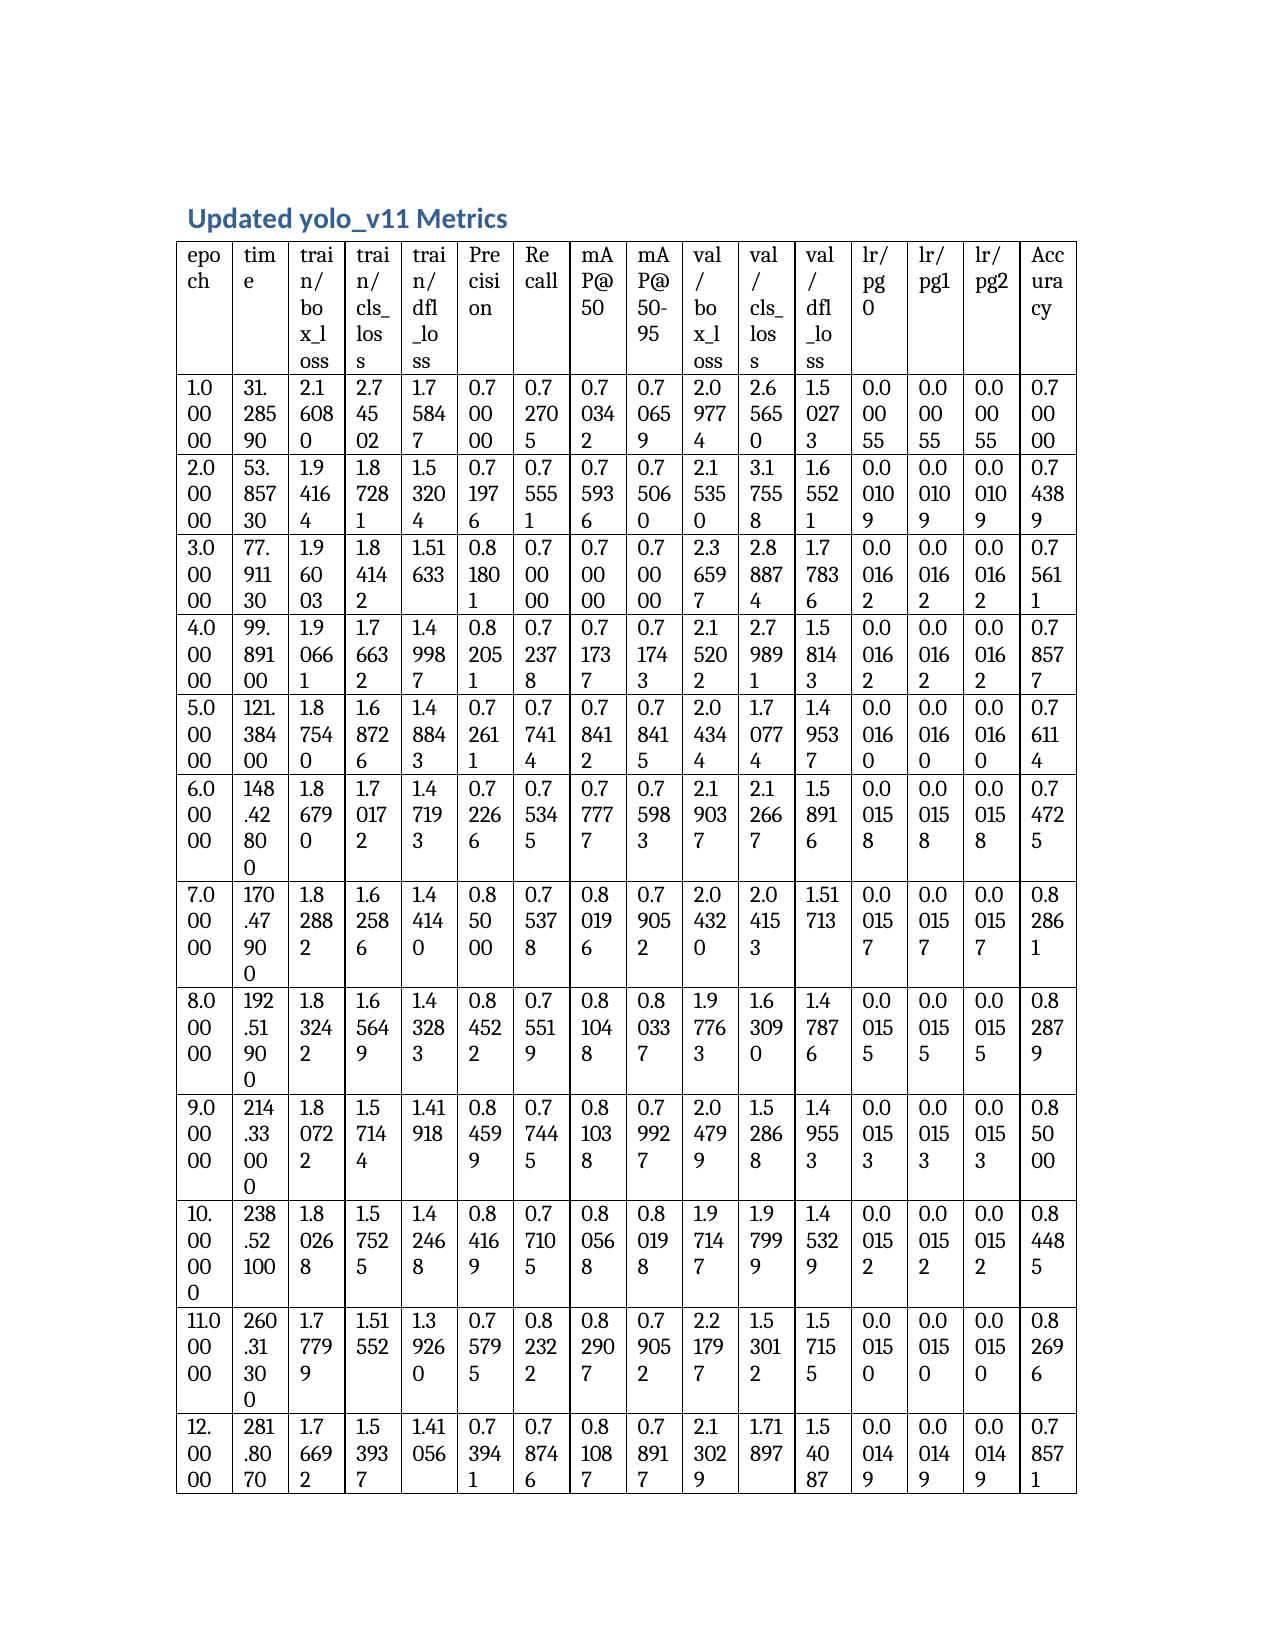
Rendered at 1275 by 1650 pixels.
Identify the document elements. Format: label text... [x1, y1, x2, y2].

table_cell 11.00000 [177, 1308, 232, 1413]
table_cell 2.74502 [346, 375, 401, 454]
table_cell 0.00162 [908, 615, 963, 694]
table_cell 1.51633 [402, 535, 457, 614]
table_cell 192.51900 [233, 988, 288, 1094]
table_cell 0.80337 [627, 988, 682, 1094]
table_cell 1.47193 [402, 775, 457, 881]
table_cell 1.48843 [402, 695, 457, 774]
table_cell 2.13029 [683, 1414, 738, 1493]
table_cell 1.90661 [289, 615, 344, 694]
table_cell 0.00158 [852, 775, 907, 881]
table_cell 1.86790 [289, 775, 344, 881]
table_cell 1.75847 [402, 375, 457, 454]
table_header lr/pg1 [908, 242, 963, 374]
table_cell 2.04320 [683, 882, 738, 987]
table_cell 0.81801 [458, 535, 513, 614]
table_cell 2.16080 [289, 375, 344, 454]
table_cell 0.71737 [571, 615, 626, 694]
table_cell 1.45329 [796, 1201, 851, 1307]
table_cell 77.91130 [233, 535, 288, 614]
table_cell 0.75551 [514, 455, 569, 534]
table_cell 0.00157 [908, 882, 963, 987]
table_cell 0.70659 [627, 375, 682, 454]
table_cell 0.76114 [1021, 695, 1076, 774]
table_cell 0.80196 [571, 882, 626, 987]
table_cell 0.81048 [571, 988, 626, 1094]
table_cell 0.00149 [908, 1414, 963, 1493]
table_cell 0.70342 [571, 375, 626, 454]
table_cell 1.51713 [796, 882, 851, 987]
table_cell 1.63090 [739, 988, 794, 1094]
table_cell 0.00155 [908, 988, 963, 1094]
table_cell 2.04344 [683, 695, 738, 774]
table_cell 2.21797 [683, 1308, 738, 1413]
table_header mAP@50-95 [627, 242, 682, 374]
table_cell 1.53937 [346, 1414, 401, 1493]
table_cell 0.00153 [908, 1095, 963, 1200]
table_cell 0.72705 [514, 375, 569, 454]
table_cell 1.53204 [402, 455, 457, 534]
table_cell 0.00157 [852, 882, 907, 987]
table_cell 0.00153 [964, 1095, 1019, 1200]
table_cell 0.78412 [571, 695, 626, 774]
table_cell 1.87281 [346, 455, 401, 534]
table_cell 0.00158 [964, 775, 1019, 881]
table_cell 0.85000 [1021, 1095, 1076, 1200]
table_cell 1.58916 [796, 775, 851, 881]
table_header mAP@50 [571, 242, 626, 374]
table_cell 1.97147 [683, 1201, 738, 1307]
table_cell 31.28590 [233, 375, 288, 454]
table_cell 0.78415 [627, 695, 682, 774]
table_cell 0.74389 [1021, 455, 1076, 534]
table_cell 0.81038 [571, 1095, 626, 1200]
table_cell 1.51552 [346, 1308, 401, 1413]
table_cell 0.00152 [852, 1201, 907, 1307]
table_cell 1.41918 [402, 1095, 457, 1200]
table_cell 0.82322 [514, 1308, 569, 1413]
table_header epoch [177, 242, 232, 374]
table_cell 1.77799 [289, 1308, 344, 1413]
table_header Recall [514, 242, 569, 374]
table_cell 0.70000 [514, 535, 569, 614]
table_cell 121.38400 [233, 695, 288, 774]
table_cell 0.00152 [908, 1201, 963, 1307]
table_cell 0.00150 [964, 1308, 1019, 1413]
table_header Precision [458, 242, 513, 374]
table_cell 0.78577 [1021, 615, 1076, 694]
table_cell 0.70000 [571, 535, 626, 614]
table_cell 0.82907 [571, 1308, 626, 1413]
table_cell 1.41056 [402, 1414, 457, 1493]
table_cell 0.00149 [964, 1414, 1019, 1493]
table_cell 0.75345 [514, 775, 569, 881]
table_cell 2.00000 [177, 455, 232, 534]
table_cell 1.54087 [796, 1414, 851, 1493]
table_cell 2.12667 [739, 775, 794, 881]
table_cell 0.00150 [852, 1308, 907, 1413]
table_cell 0.00055 [964, 375, 1019, 454]
table_cell 1.97763 [683, 988, 738, 1094]
table_cell 0.77105 [514, 1201, 569, 1307]
table_cell 0.82879 [1021, 988, 1076, 1094]
table_cell 1.65649 [346, 988, 401, 1094]
table_cell 1.70774 [739, 695, 794, 774]
table_cell 0.70000 [627, 535, 682, 614]
table_cell 0.80568 [571, 1201, 626, 1307]
table_cell 1.80722 [289, 1095, 344, 1200]
table_cell 2.04799 [683, 1095, 738, 1200]
table_cell 0.80198 [627, 1201, 682, 1307]
table_cell 99.89100 [233, 615, 288, 694]
table_cell 1.00000 [177, 375, 232, 454]
table_cell 1.80268 [289, 1201, 344, 1307]
table_header val/box_loss [683, 242, 738, 374]
table_cell 214.33000 [233, 1095, 288, 1200]
table_cell 0.75983 [627, 775, 682, 881]
table_cell 0.00160 [852, 695, 907, 774]
table_cell 2.15202 [683, 615, 738, 694]
table_header train/box_loss [289, 242, 344, 374]
table_cell 1.83242 [289, 988, 344, 1094]
table_cell 0.71976 [458, 455, 513, 534]
table_cell 0.79927 [627, 1095, 682, 1200]
table_cell 1.76692 [289, 1414, 344, 1493]
table_cell 5.00000 [177, 695, 232, 774]
table_header lr/pg2 [964, 242, 1019, 374]
table_cell 2.09774 [683, 375, 738, 454]
table_header Accuracy [1021, 242, 1076, 374]
table_cell 0.00055 [852, 375, 907, 454]
table_cell 0.73941 [458, 1414, 513, 1493]
table_cell 2.65650 [739, 375, 794, 454]
table_cell 0.85000 [458, 882, 513, 987]
table_cell 1.94164 [289, 455, 344, 534]
table_cell 1.49987 [402, 615, 457, 694]
table_cell 2.36597 [683, 535, 738, 614]
table_cell 260.31300 [233, 1308, 288, 1413]
table_cell 0.79052 [627, 1308, 682, 1413]
table_cell 1.42468 [402, 1201, 457, 1307]
table_cell 1.87540 [289, 695, 344, 774]
table_cell 1.70172 [346, 775, 401, 881]
table_cell 0.00109 [852, 455, 907, 534]
table_cell 0.00055 [908, 375, 963, 454]
table_cell 1.65521 [796, 455, 851, 534]
table_cell 1.53012 [739, 1308, 794, 1413]
table_header val/dfl_loss [796, 242, 851, 374]
table_cell 1.50273 [796, 375, 851, 454]
table_cell 0.00158 [908, 775, 963, 881]
table_cell 0.84599 [458, 1095, 513, 1200]
table_cell 0.00109 [964, 455, 1019, 534]
table_cell 0.00150 [908, 1308, 963, 1413]
table_cell 1.68726 [346, 695, 401, 774]
table_cell 0.75060 [627, 455, 682, 534]
table_cell 1.43283 [402, 988, 457, 1094]
table_cell 1.84142 [346, 535, 401, 614]
table_cell 2.15350 [683, 455, 738, 534]
table_cell 0.78746 [514, 1414, 569, 1493]
table_cell 170.47900 [233, 882, 288, 987]
table_cell 0.00162 [908, 535, 963, 614]
table_cell 6.00000 [177, 775, 232, 881]
table_cell 0.00155 [964, 988, 1019, 1094]
table_cell 1.57144 [346, 1095, 401, 1200]
table_cell 0.77777 [571, 775, 626, 881]
table_cell 1.49553 [796, 1095, 851, 1200]
table_cell 0.75795 [458, 1308, 513, 1413]
table_cell 0.00155 [852, 988, 907, 1094]
table_cell 1.58143 [796, 615, 851, 694]
table_cell 1.57155 [796, 1308, 851, 1413]
table_cell 0.75936 [571, 455, 626, 534]
table_cell 9.00000 [177, 1095, 232, 1200]
table_cell 1.57525 [346, 1201, 401, 1307]
table_cell 0.71743 [627, 615, 682, 694]
table_cell 0.00157 [964, 882, 1019, 987]
table_cell 2.19037 [683, 775, 738, 881]
table_cell 1.49537 [796, 695, 851, 774]
table_cell 0.00162 [964, 535, 1019, 614]
table_cell 0.84169 [458, 1201, 513, 1307]
table_cell 2.79891 [739, 615, 794, 694]
table_cell 0.72378 [514, 615, 569, 694]
table_cell 0.82861 [1021, 882, 1076, 987]
table_cell 7.00000 [177, 882, 232, 987]
table_cell 12.00000 [177, 1414, 232, 1493]
table_cell 10.00000 [177, 1201, 232, 1307]
table_cell 0.79052 [627, 882, 682, 987]
table_cell 0.81087 [571, 1414, 626, 1493]
table_cell 1.76632 [346, 615, 401, 694]
table_cell 0.00149 [852, 1414, 907, 1493]
table_cell 0.00160 [908, 695, 963, 774]
table_cell 8.00000 [177, 988, 232, 1094]
table_cell 0.00162 [852, 615, 907, 694]
table_cell 2.04153 [739, 882, 794, 987]
table_header val/cls_loss [739, 242, 794, 374]
table_cell 2.88874 [739, 535, 794, 614]
table_cell 53.85730 [233, 455, 288, 534]
table_cell 0.75519 [514, 988, 569, 1094]
table_header train/dfl_loss [402, 242, 457, 374]
table_cell 1.77836 [796, 535, 851, 614]
table_cell 0.82696 [1021, 1308, 1076, 1413]
table_cell 0.77414 [514, 695, 569, 774]
table_cell 0.00162 [964, 615, 1019, 694]
table_cell 0.84522 [458, 988, 513, 1094]
table_cell 0.78917 [627, 1414, 682, 1493]
table_cell 1.47876 [796, 988, 851, 1094]
table_cell 1.62586 [346, 882, 401, 987]
table_cell 0.00109 [908, 455, 963, 534]
table_cell 0.74725 [1021, 775, 1076, 881]
subtitle Updated yolo_v11 Metrics [187, 200, 1087, 236]
table_cell 0.75611 [1021, 535, 1076, 614]
table_cell 0.84485 [1021, 1201, 1076, 1307]
table_cell 1.44140 [402, 882, 457, 987]
table_cell 0.77445 [514, 1095, 569, 1200]
table_cell 3.00000 [177, 535, 232, 614]
table_header train/cls_loss [346, 242, 401, 374]
table_cell 0.00162 [852, 535, 907, 614]
table_cell 1.52868 [739, 1095, 794, 1200]
table_cell 0.78571 [1021, 1414, 1076, 1493]
table_cell 0.70000 [458, 375, 513, 454]
table_header lr/pg0 [852, 242, 907, 374]
table_cell 0.00160 [964, 695, 1019, 774]
table_cell 1.96003 [289, 535, 344, 614]
table_cell 238.52100 [233, 1201, 288, 1307]
table_cell 1.71897 [739, 1414, 794, 1493]
table_cell 1.97999 [739, 1201, 794, 1307]
table_cell 281.80700 [233, 1414, 288, 1493]
table_cell 148.42800 [233, 775, 288, 881]
table_cell 0.00152 [964, 1201, 1019, 1307]
table_header time [233, 242, 288, 374]
table_cell 3.17558 [739, 455, 794, 534]
table_cell 0.70000 [1021, 375, 1076, 454]
table_cell 1.82882 [289, 882, 344, 987]
table_cell 1.39260 [402, 1308, 457, 1413]
table_cell 4.00000 [177, 615, 232, 694]
table_cell 0.72611 [458, 695, 513, 774]
table_cell 0.82051 [458, 615, 513, 694]
table_cell 0.00153 [852, 1095, 907, 1200]
table_cell 0.72266 [458, 775, 513, 881]
table_cell 0.75378 [514, 882, 569, 987]
